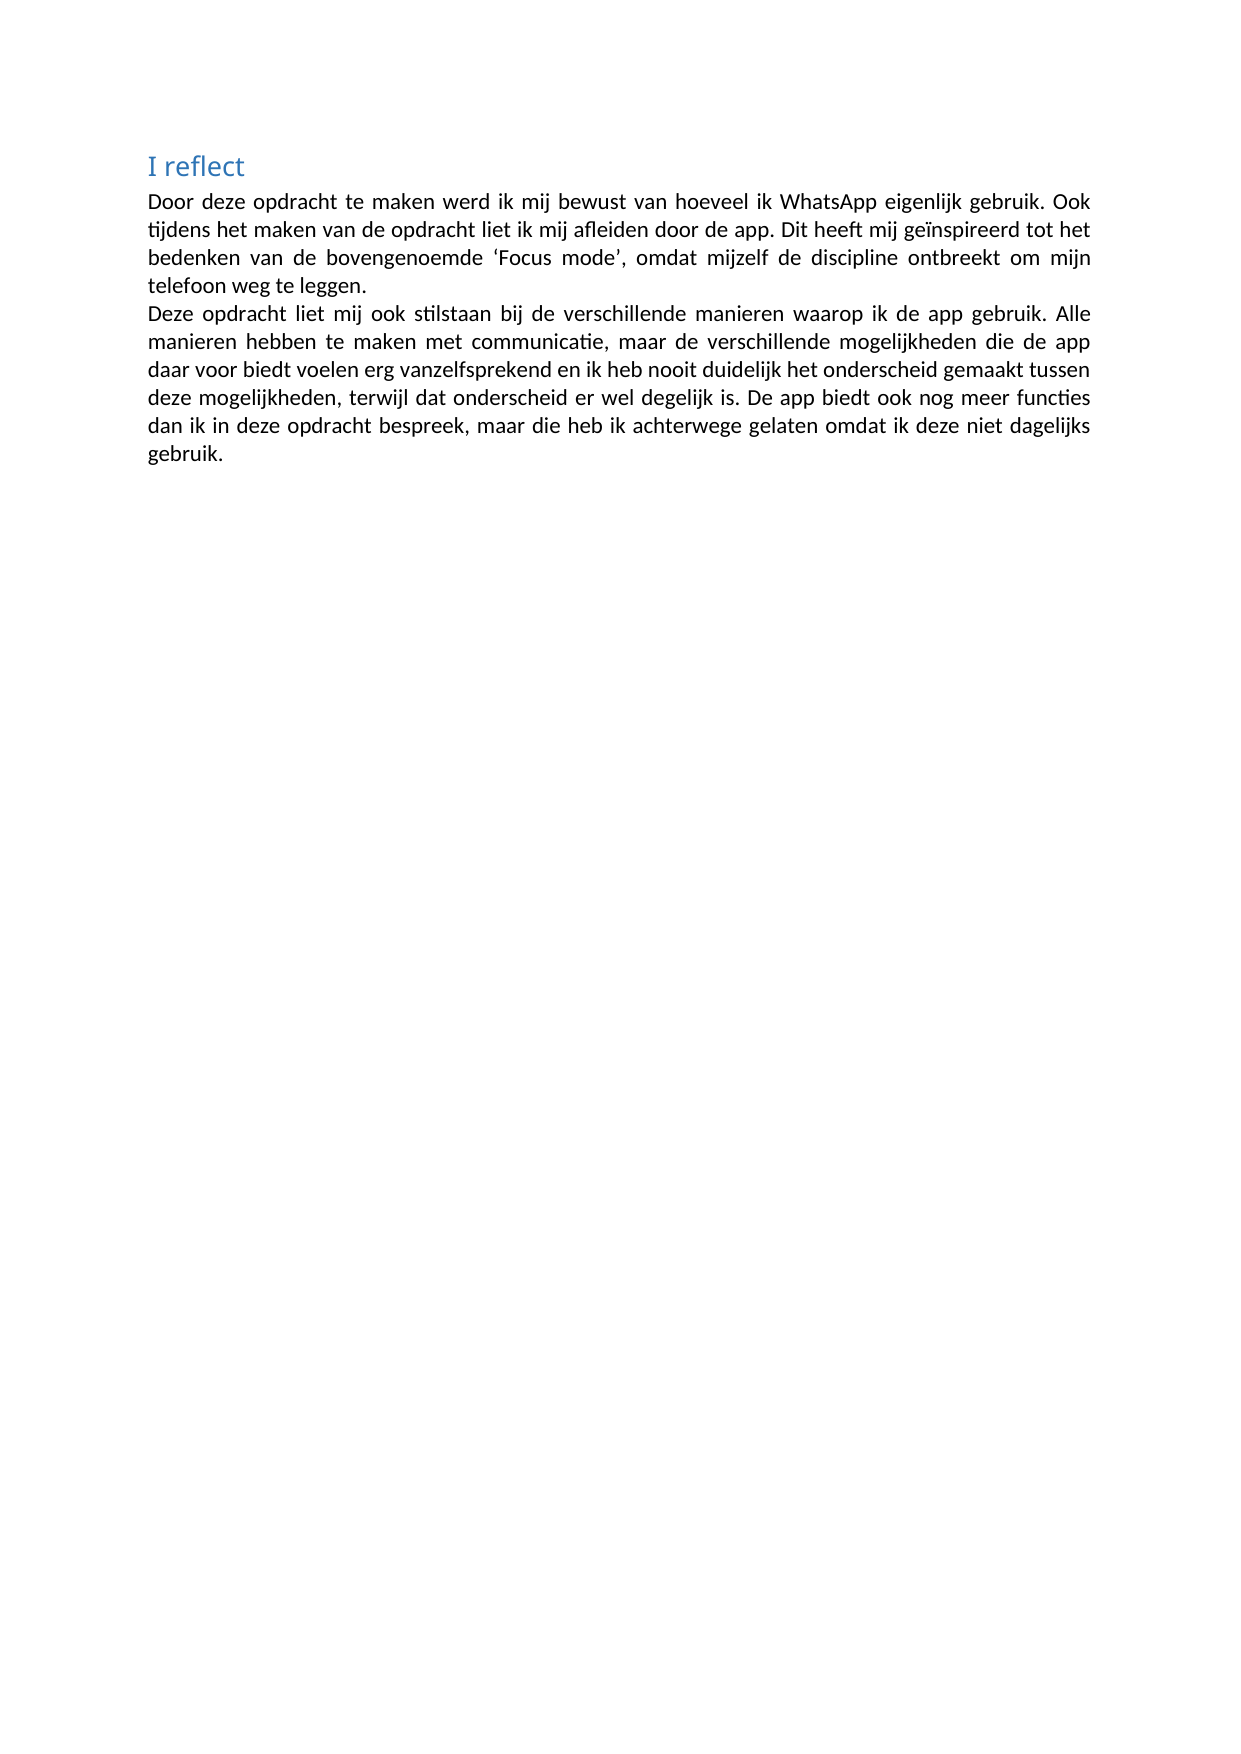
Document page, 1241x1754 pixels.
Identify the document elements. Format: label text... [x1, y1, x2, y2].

text Deze opdracht liet mij ook stilstaan bij de verschillende manieren waarop ik de app gebruik. Alle manieren hebben te maken met communicatie, maar de verschillende mogelijkheden die de app daar voor biedt voelen erg vanzelfsprekend en ik heb nooit duidelijk het onderscheid gemaakt tussen deze mogelijkheden, terwijl dat onderscheid er wel degelijk is. De app biedt ook nog meer functies dan ik in deze opdracht bespreek, maar die heb ik achterwege gelaten omdat ik deze niet dagelijks gebruik. [148, 299, 1093, 468]
text Door deze opdracht te maken werd ik mij bewust van hoeveel ik WhatsApp eigenlijk gebruik. Ook tijdens het maken van de opdracht liet ik mij afleiden door de app. Dit heeft mij geïnspireerd tot het bedenken van de bovengenoemde ‘Focus mode’, omdat mijzelf de discipline ontbreekt om mijn telefoon weg te leggen. [148, 187, 1093, 299]
subtitle I reflect [148, 148, 1093, 184]
